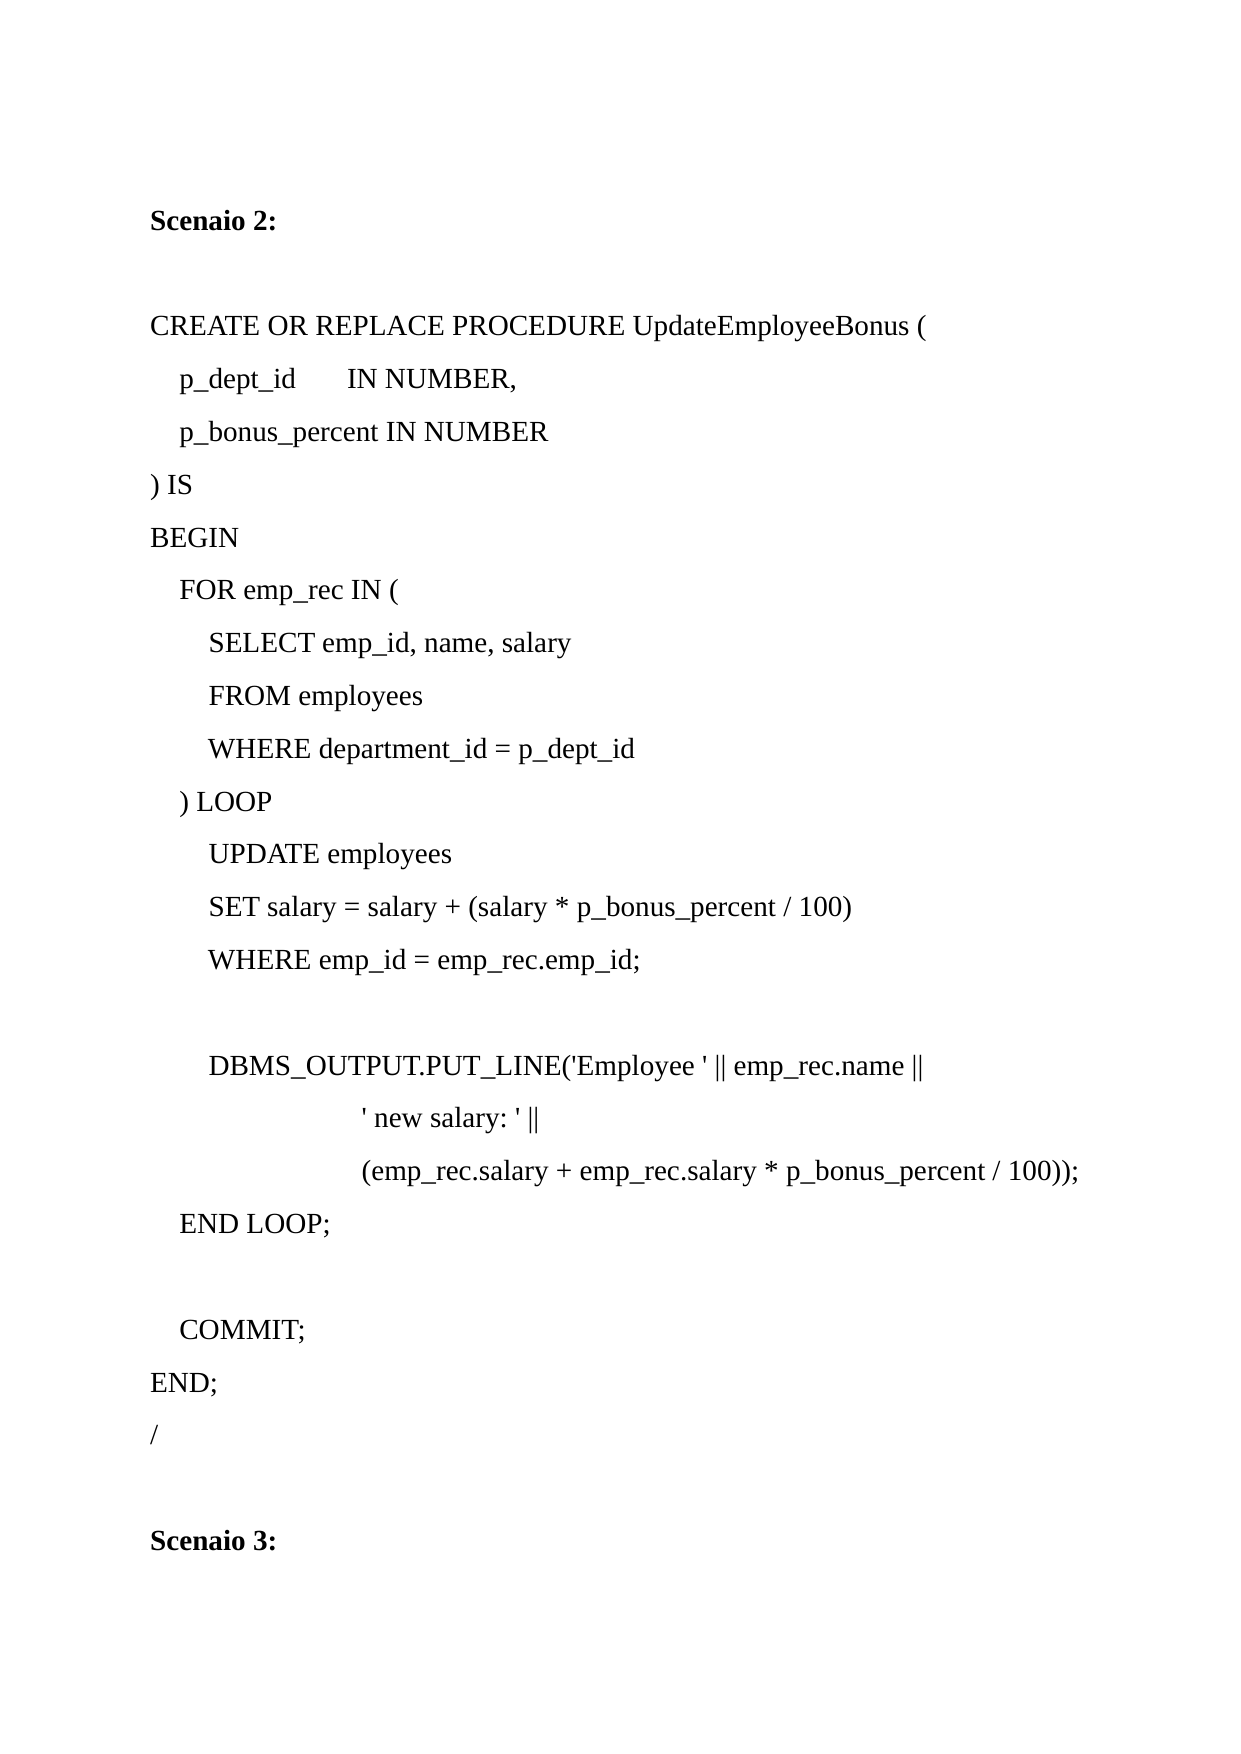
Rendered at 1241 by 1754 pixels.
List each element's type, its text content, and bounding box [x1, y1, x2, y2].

text ' new salary: ' || [150, 1101, 1090, 1134]
text Scenaio 2: [150, 203, 1090, 236]
text WHERE emp_id = emp_rec.emp_id; [150, 942, 1090, 976]
text ) IS [150, 467, 1090, 500]
text BEGIN [150, 520, 1090, 553]
text (emp_rec.salary + emp_rec.salary * p_bonus_percent / 100)); [150, 1153, 1090, 1187]
text p_bonus_percent IN NUMBER [150, 414, 1090, 448]
text ) LOOP [150, 784, 1090, 817]
text END LOOP; [150, 1206, 1090, 1240]
text p_dept_id IN NUMBER, [150, 361, 1090, 395]
text SET salary = salary + (salary * p_bonus_percent / 100) [150, 889, 1090, 923]
text SELECT emp_id, name, salary [150, 625, 1090, 659]
text COMMIT; [150, 1312, 1090, 1345]
text FOR emp_rec IN ( [150, 572, 1090, 606]
text FROM employees [150, 678, 1090, 712]
text UPDATE employees [150, 837, 1090, 870]
text DBMS_OUTPUT.PUT_LINE('Employee ' || emp_rec.name || [150, 1048, 1090, 1081]
text CREATE OR REPLACE PROCEDURE UpdateEmployeeBonus ( [150, 308, 1090, 342]
text END; [150, 1365, 1090, 1398]
text / [150, 1417, 1090, 1451]
text Scenaio 3: [150, 1523, 1090, 1557]
text WHERE department_id = p_dept_id [150, 731, 1090, 764]
